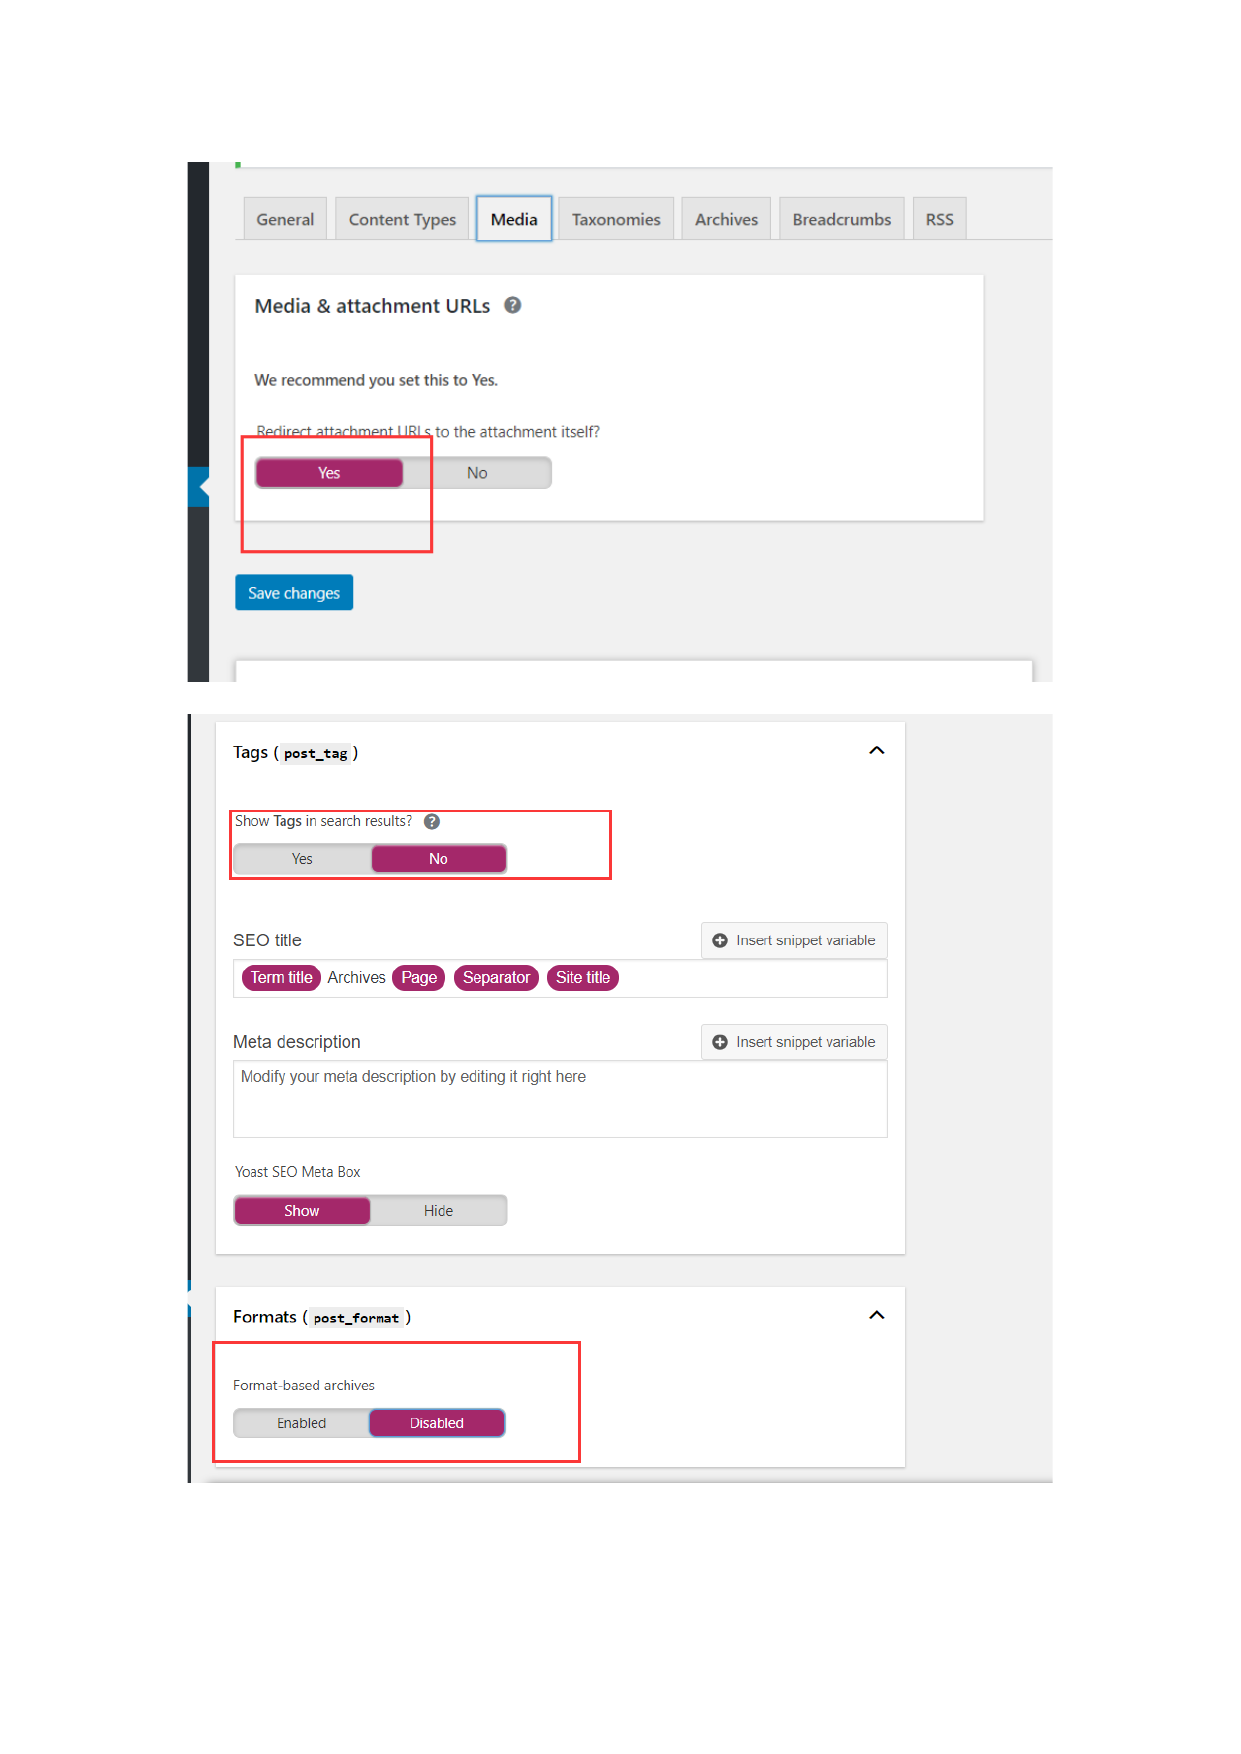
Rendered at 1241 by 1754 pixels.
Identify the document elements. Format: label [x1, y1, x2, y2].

picture [187, 162, 1053, 682]
picture [187, 714, 1053, 1483]
